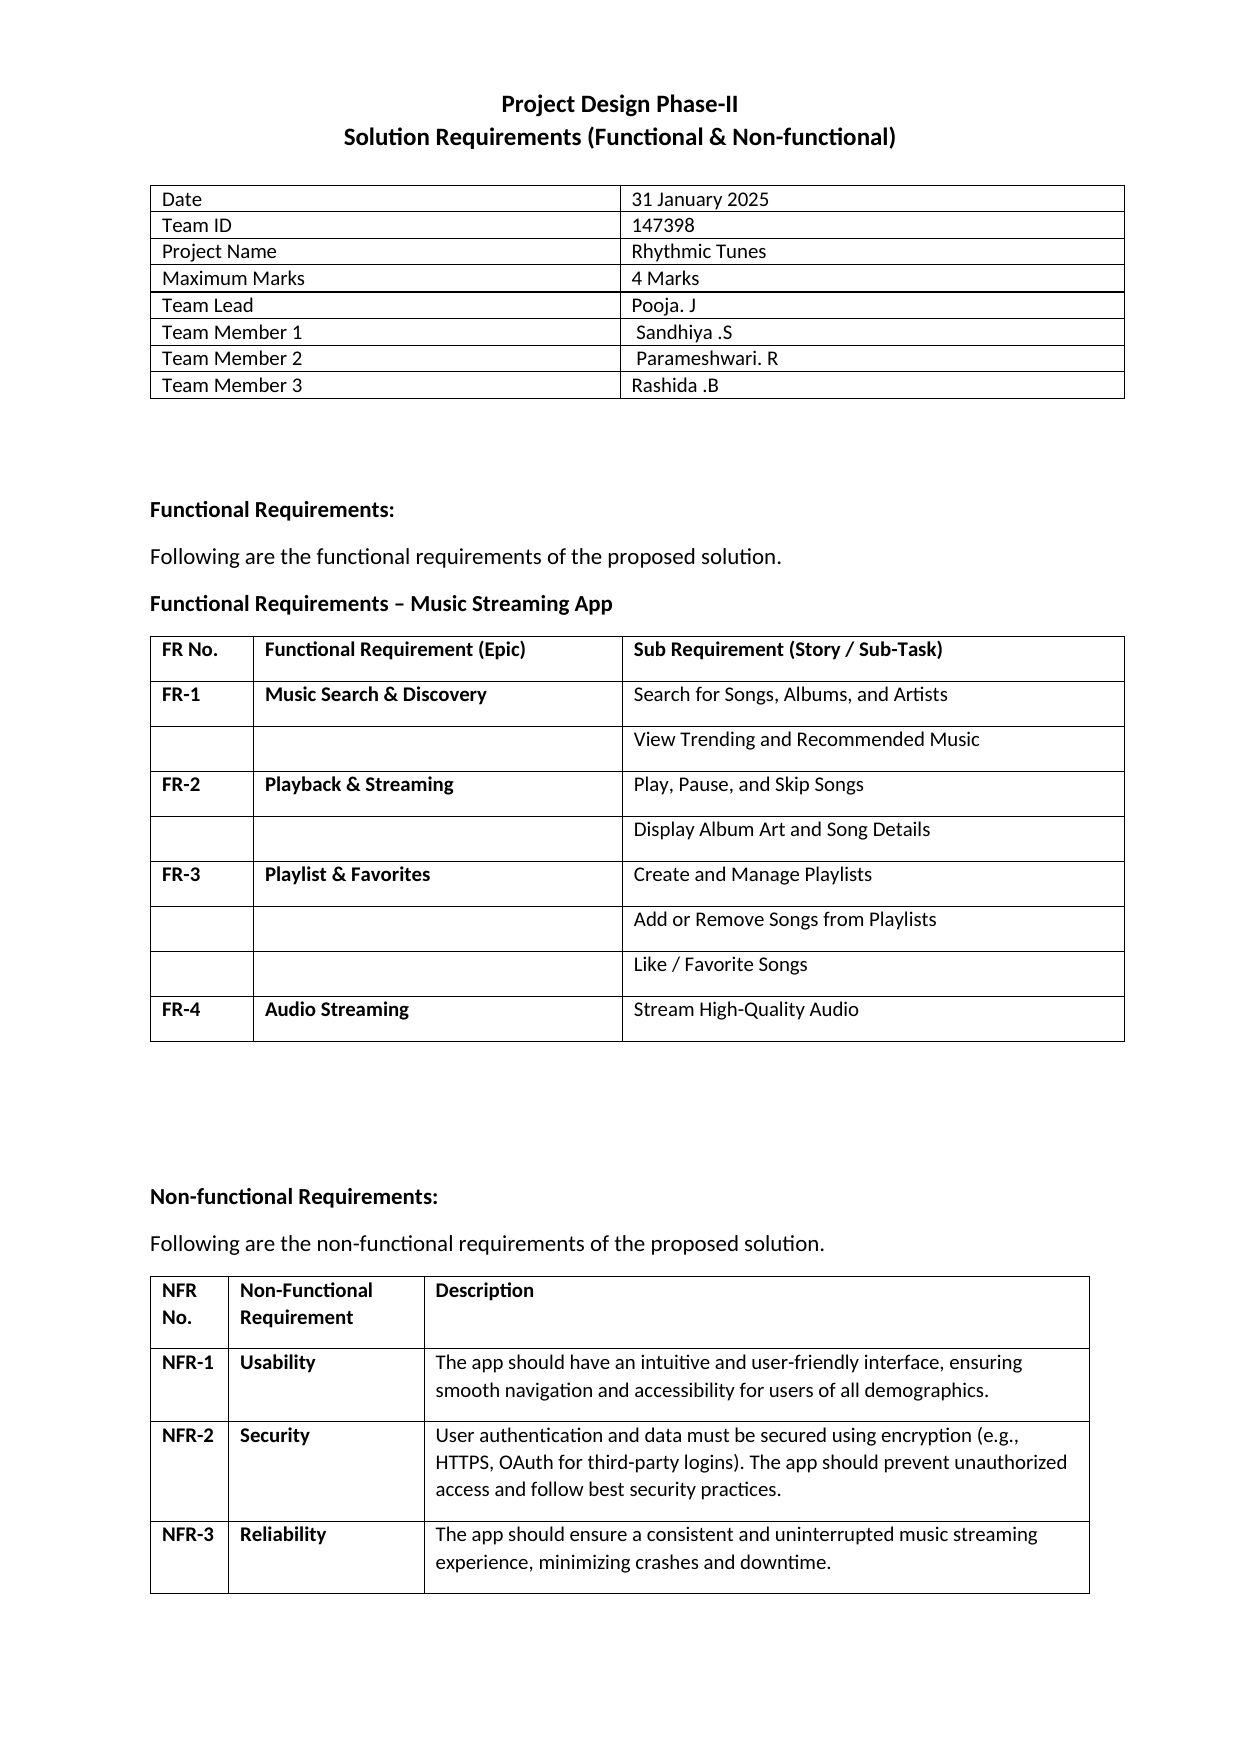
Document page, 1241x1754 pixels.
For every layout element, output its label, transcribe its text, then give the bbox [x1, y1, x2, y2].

table_cell [151, 952, 253, 996]
table_cell Add or Remove Songs from Playlists [623, 907, 1124, 951]
text Project Design Phase-II [150, 89, 1090, 119]
table_cell [151, 727, 253, 771]
table_cell Playlist & Favorites [254, 862, 622, 906]
table_cell Team ID [151, 212, 620, 238]
table_header Team Lead [151, 293, 620, 318]
table_cell Rashida .B [621, 372, 1124, 397]
table_cell [254, 817, 622, 861]
table_header Sub Requirement (Story / Sub-Task) [623, 637, 1124, 681]
table_cell Maximum Marks [151, 265, 620, 291]
table_cell FR-1 [151, 682, 253, 726]
table_cell Security [229, 1422, 424, 1521]
table_cell User authentication and data must be secured using encryption (e.g., HTTPS, OAuth for third-party logins). The app should prevent unauthorized access and follow best security practices. [425, 1422, 1089, 1521]
table_cell Team Member 1 [151, 319, 620, 344]
table_cell Usability [229, 1349, 424, 1421]
table_header Description [425, 1277, 1089, 1348]
table_cell 147398 [621, 212, 1124, 238]
text Functional Requirements: [150, 495, 1090, 523]
table_cell [151, 817, 253, 861]
table_cell Play, Pause, and Skip Songs [623, 772, 1124, 816]
table_header Pooja. J [621, 293, 1124, 318]
table_cell Project Name [151, 239, 620, 264]
table_header FR No. [151, 637, 253, 681]
table_header Functional Requirement (Epic) [254, 637, 622, 681]
table_cell View Trending and Recommended Music [623, 727, 1124, 771]
table_cell 4 Marks [621, 265, 1124, 291]
table_cell Like / Favorite Songs [623, 952, 1124, 996]
table_cell FR-4 [151, 997, 253, 1041]
text Following are the non-functional requirements of the proposed solution. [150, 1229, 1090, 1257]
table_cell [254, 952, 622, 996]
table_cell Reliability [229, 1522, 424, 1593]
text Following are the functional requirements of the proposed solution. [150, 542, 1090, 570]
table_cell Search for Songs, Albums, and Artists [623, 682, 1124, 726]
table_cell Display Album Art and Song Details [623, 817, 1124, 861]
table_header Date [151, 186, 620, 211]
table_cell [254, 727, 622, 771]
table_cell FR-3 [151, 862, 253, 906]
table_cell Parameshwari. R [621, 346, 1124, 371]
table_cell NFR-3 [151, 1522, 228, 1593]
table_cell Playback & Streaming [254, 772, 622, 816]
table_cell The app should have an intuitive and user-friendly interface, ensuring smooth navigation and accessibility for users of all demographics. [425, 1349, 1089, 1421]
table_header Non-Functional Requirement [229, 1277, 424, 1348]
table_cell Rhythmic Tunes [621, 239, 1124, 264]
table_cell The app should ensure a consistent and uninterrupted music streaming experience, minimizing crashes and downtime. [425, 1522, 1089, 1593]
table_cell Team Member 2 [151, 346, 620, 371]
table_cell [254, 907, 622, 951]
text Non-functional Requirements: [150, 1182, 1090, 1210]
table_cell Music Search & Discovery [254, 682, 622, 726]
text Functional Requirements – Music Streaming App [150, 589, 1090, 617]
table_cell Stream High-Quality Audio [623, 997, 1124, 1041]
table_cell Team Member 3 [151, 372, 620, 397]
table_header 31 January 2025 [621, 186, 1124, 211]
table_cell NFR-1 [151, 1349, 228, 1421]
table_cell Create and Manage Playlists [623, 862, 1124, 906]
table_header NFR No. [151, 1277, 228, 1348]
table_cell NFR-2 [151, 1422, 228, 1521]
table_cell [151, 907, 253, 951]
table_cell Sandhiya .S [621, 319, 1124, 344]
table_cell Audio Streaming [254, 997, 622, 1041]
table_cell FR-2 [151, 772, 253, 816]
text Solution Requirements (Functional & Non-functional) [150, 122, 1090, 152]
